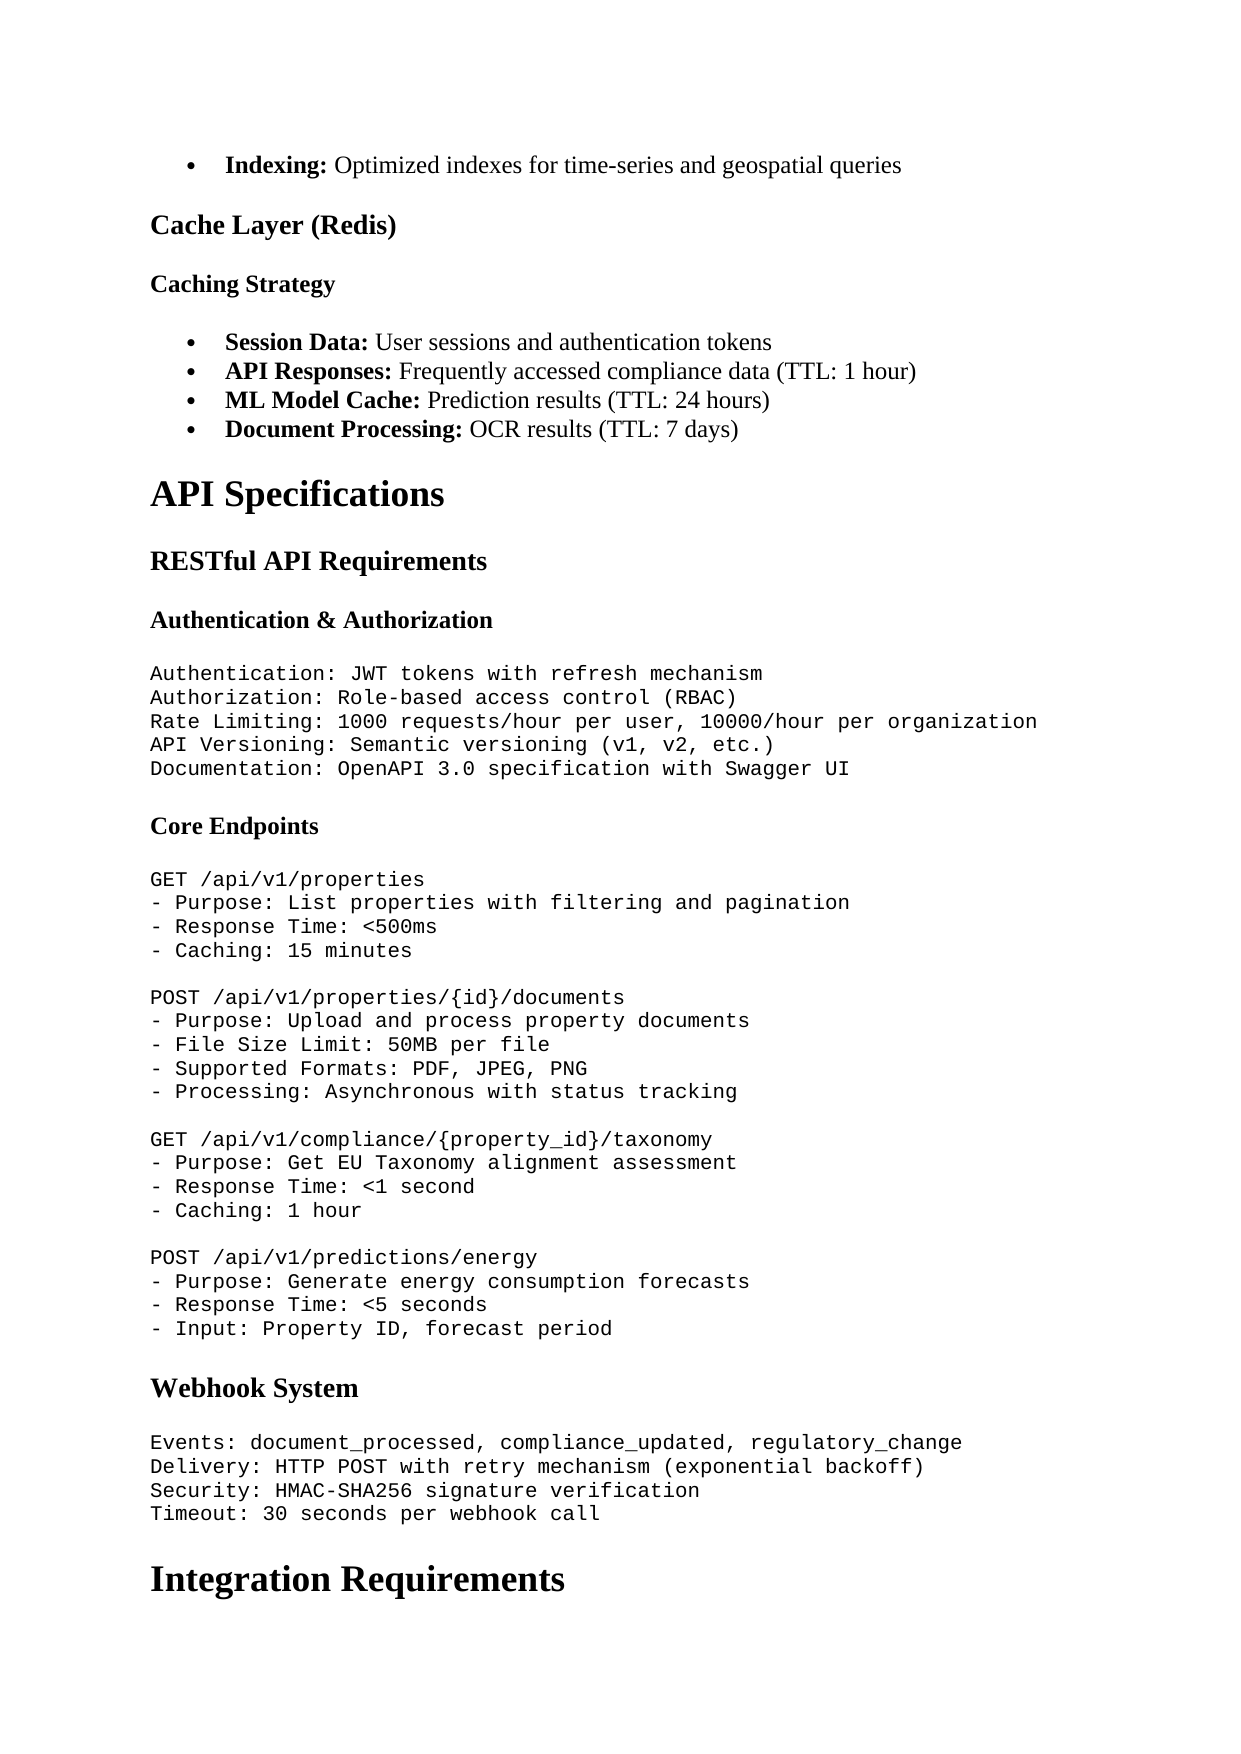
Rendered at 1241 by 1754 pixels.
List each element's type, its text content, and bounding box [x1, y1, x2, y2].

text API Specifications [150, 472, 1090, 515]
text - Caching: 15 minutes [150, 939, 1090, 963]
text - Response Time: <500ms [150, 916, 1090, 939]
text GET /api/v1/compliance/{property_id}/taxonomy [150, 1129, 1090, 1152]
list Document Processing: OCR results (TTL: 7 days) [187, 414, 1090, 442]
text Webhook System [150, 1371, 1090, 1403]
text - File Size Limit: 50MB per file [150, 1034, 1090, 1058]
text POST /api/v1/predictions/energy [150, 1247, 1090, 1271]
text POST /api/v1/properties/{id}/documents [150, 987, 1090, 1011]
text - Purpose: Generate energy consumption forecasts [150, 1271, 1090, 1294]
text Authentication & Authorization [150, 605, 1090, 634]
text Delivery: HTTP POST with retry mechanism (exponential backoff) [150, 1456, 1090, 1479]
text - Purpose: Upload and process property documents [150, 1011, 1090, 1034]
text - Response Time: <1 second [150, 1176, 1090, 1200]
text Rate Limiting: 1000 requests/hour per user, 10000/hour per organization [150, 711, 1090, 734]
text Core Endpoints [150, 811, 1090, 839]
text Events: document_processed, compliance_updated, regulatory_change [150, 1432, 1090, 1456]
text Integration Requirements [150, 1556, 1090, 1599]
text Documentation: OpenAPI 3.0 specification with Swagger UI [150, 758, 1090, 782]
text API Versioning: Semantic versioning (v1, v2, etc.) [150, 734, 1090, 758]
text - Caching: 1 hour [150, 1200, 1090, 1223]
text GET /api/v1/properties [150, 869, 1090, 892]
text - Input: Property ID, forecast period [150, 1318, 1090, 1342]
list API Responses: Frequently accessed compliance data (TTL: 1 hour) [187, 356, 1090, 385]
text - Supported Formats: PDF, JPEG, PNG [150, 1058, 1090, 1081]
text Caching Strategy [150, 269, 1090, 298]
text - Purpose: List properties with filtering and pagination [150, 892, 1090, 916]
text Cache Layer (Redis) [150, 208, 1090, 240]
text RESTful API Requirements [150, 544, 1090, 576]
text Timeout: 30 seconds per webhook call [150, 1503, 1090, 1527]
list ML Model Cache: Prediction results (TTL: 24 hours) [187, 385, 1090, 414]
text Security: HMAC-SHA256 signature verification [150, 1479, 1090, 1503]
list Session Data: User sessions and authentication tokens [187, 327, 1090, 356]
list Indexing: Optimized indexes for time-series and geospatial queries [187, 150, 1090, 179]
text - Purpose: Get EU Taxonomy alignment assessment [150, 1152, 1090, 1176]
text - Processing: Asynchronous with status tracking [150, 1081, 1090, 1105]
text Authorization: Role-based access control (RBAC) [150, 687, 1090, 711]
text - Response Time: <5 seconds [150, 1294, 1090, 1318]
text Authentication: JWT tokens with refresh mechanism [150, 663, 1090, 687]
